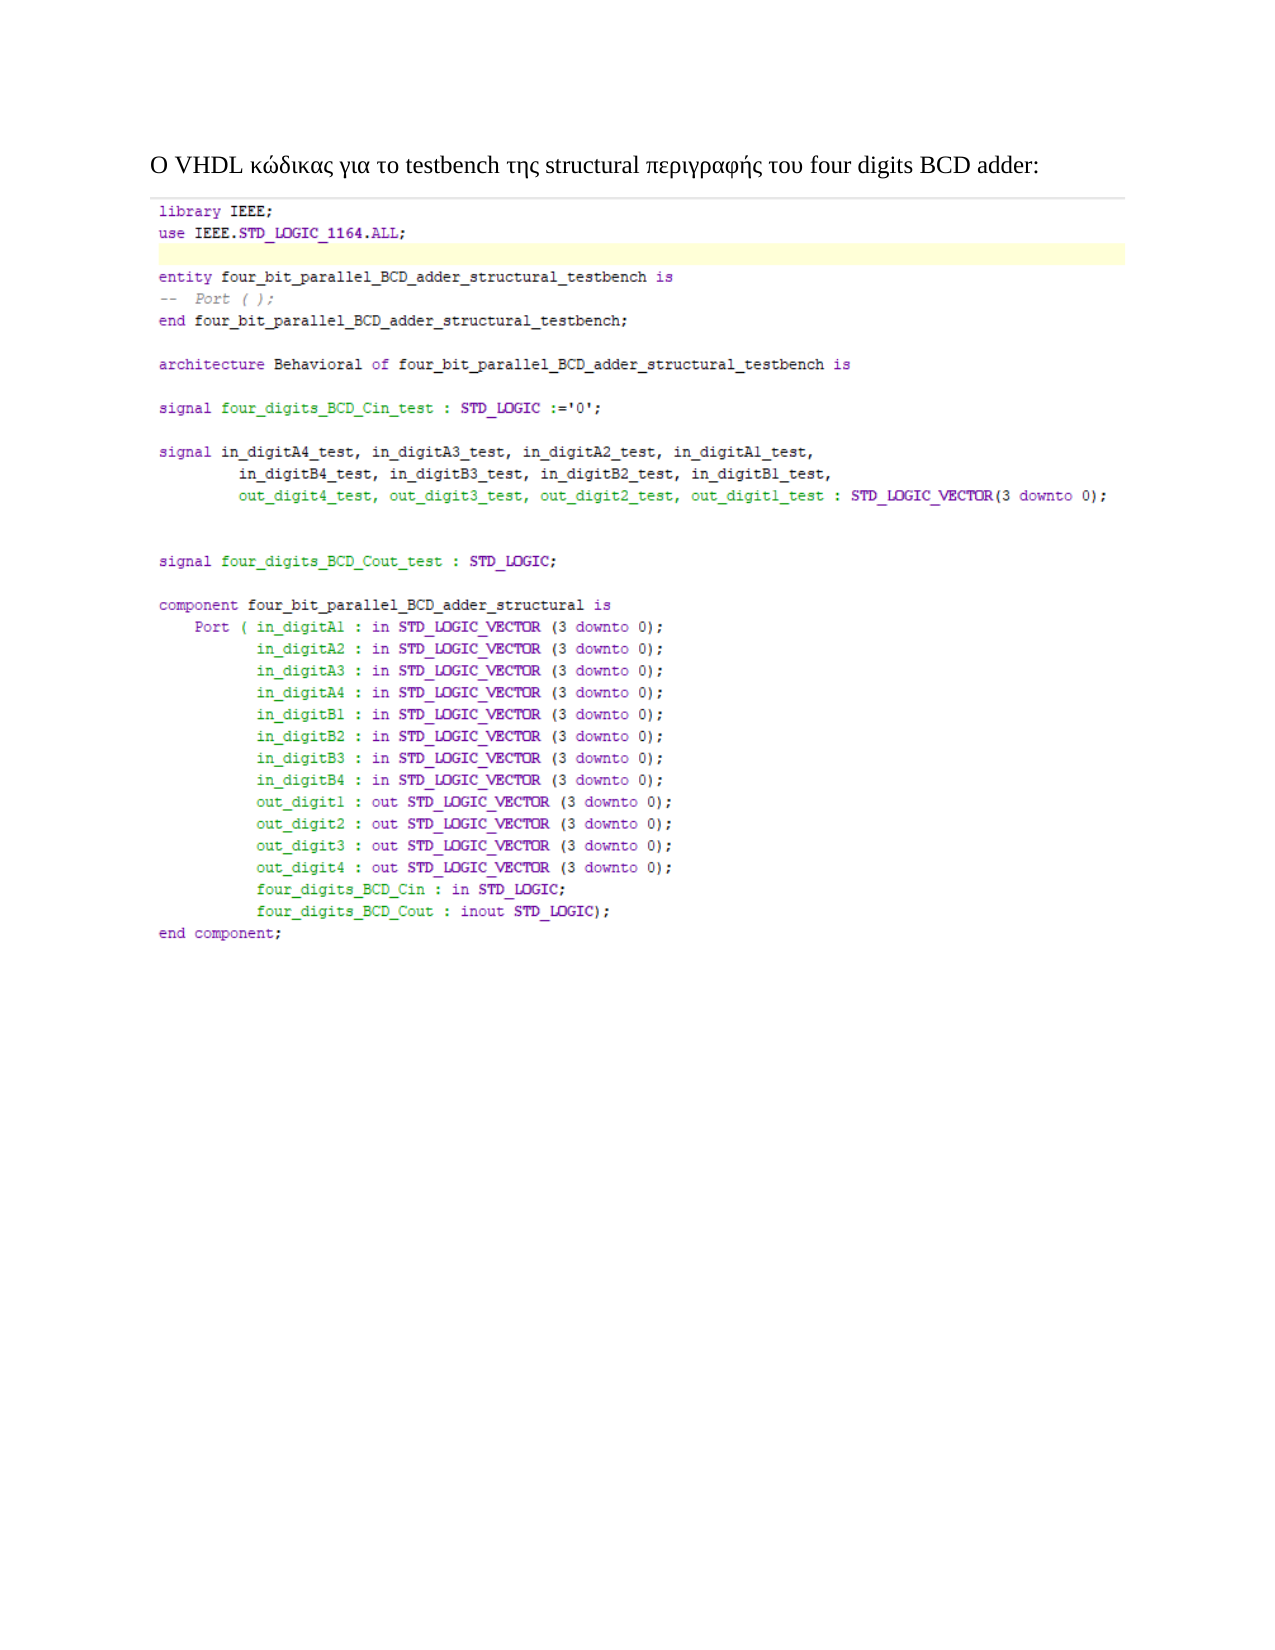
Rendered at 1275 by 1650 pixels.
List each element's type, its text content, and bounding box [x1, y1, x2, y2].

picture [150, 197, 1125, 942]
text O VHDL κώδικας για τo testbench της structural περιγραφής του four digits BCD adder: [150, 150, 1125, 179]
